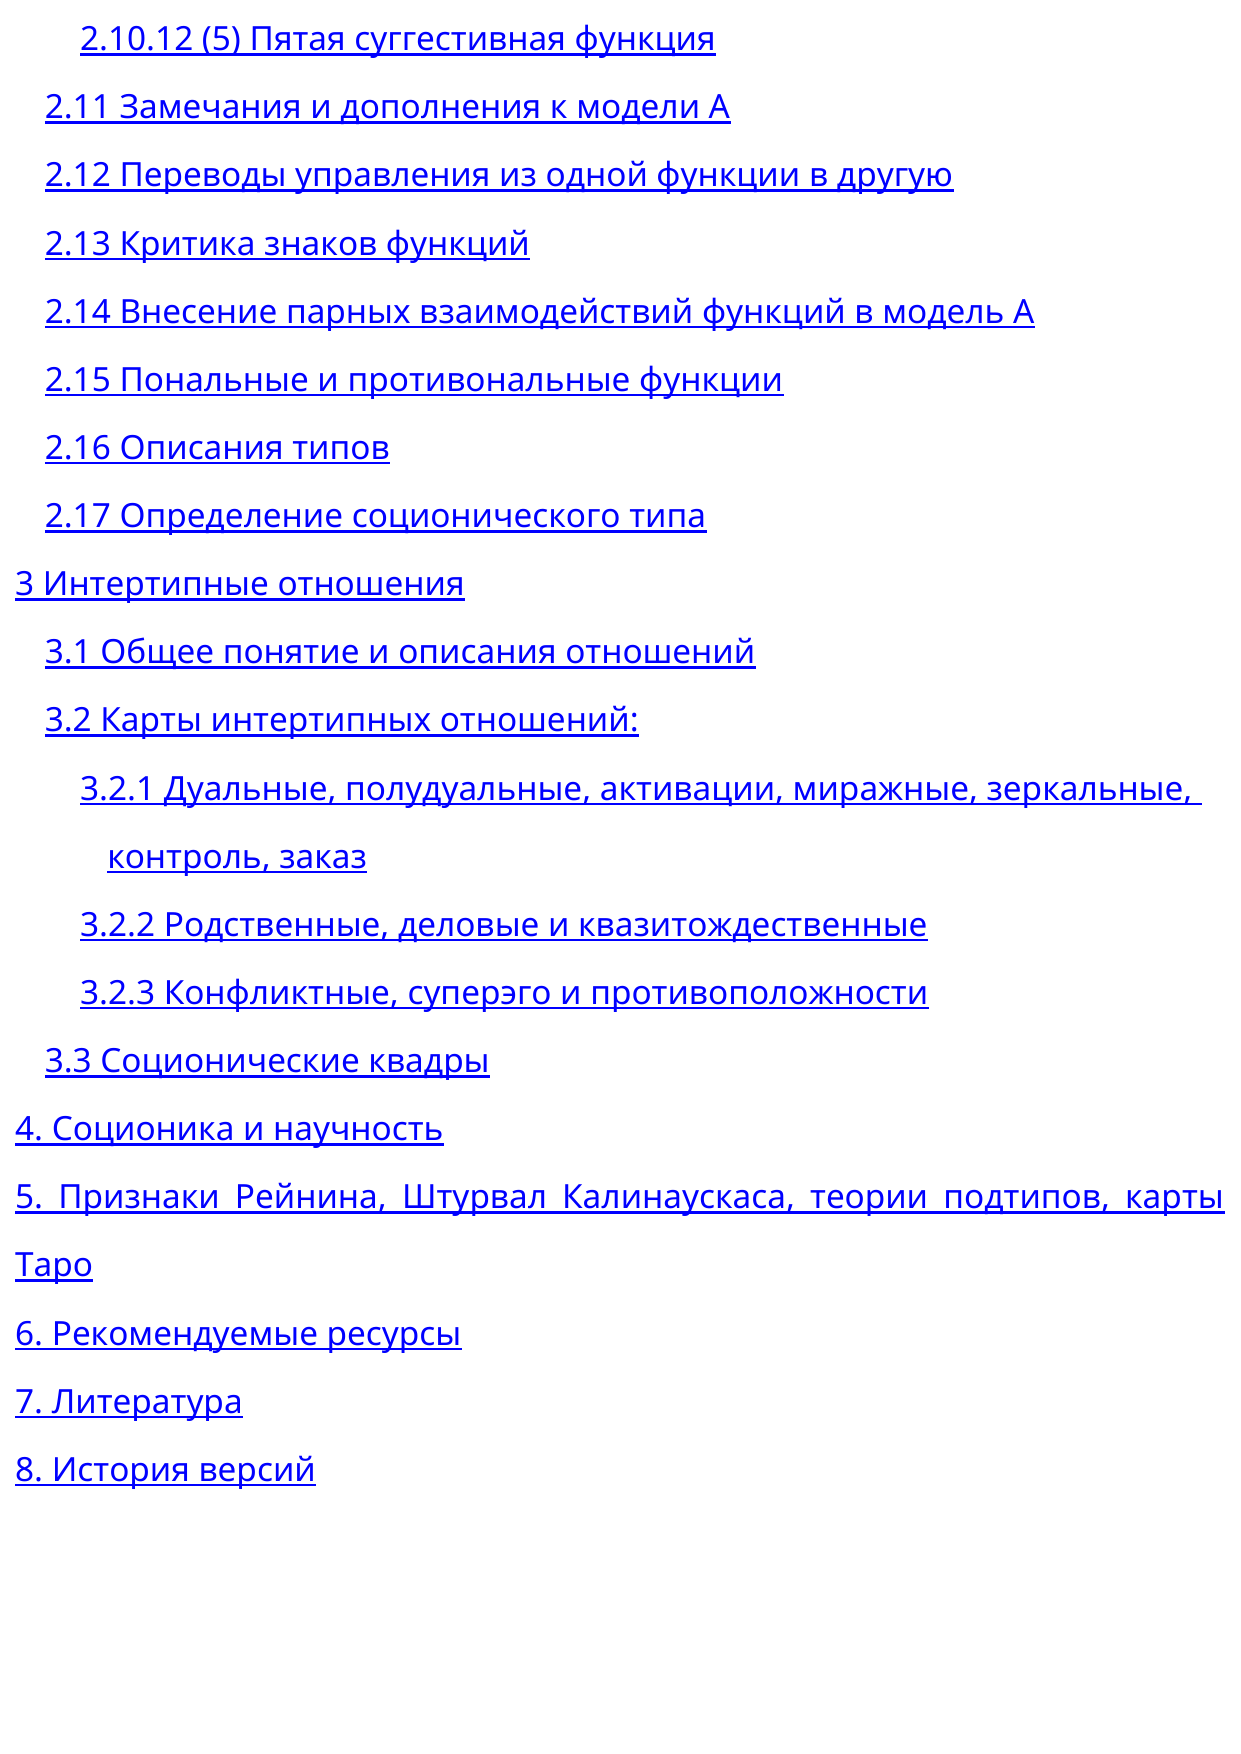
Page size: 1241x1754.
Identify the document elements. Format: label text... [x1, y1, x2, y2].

text 5. Признаки Рейнина, Штурвал Калинаускаса, теории подтипов, карты Таро [15, 1173, 1225, 1211]
text 3 Интертипные отношения [15, 560, 1225, 605]
text 3.1 Общее понятие и описания отношений [44, 628, 1225, 673]
text 2.17 Определение соционического типа [44, 492, 1225, 537]
text 3.2.3 Конфликтные, суперэго и противоположности [80, 969, 1225, 1014]
text 2.13 Критика знаков функций [44, 219, 1225, 265]
text 3.2.1 Дуальные, полудуальные, активации, миражные, зеркальные, контроль, заказ [80, 764, 1225, 878]
text 2.16 Описания типов [44, 424, 1225, 469]
text 3.3 Соционические квадры [44, 1037, 1225, 1082]
text 2.11 Замечания и дополнения к модели А [44, 83, 1225, 128]
text 5. Признаки Рейнина, Штурвал Калинаускаса, теории подтипов, карты Таро [15, 1214, 1225, 1287]
text 2.10.12 (5) Пятая суггестивная функция [80, 15, 1225, 60]
text 7. Литература [15, 1377, 1225, 1423]
text 3.2 Карты интертипных отношений: [44, 696, 1225, 742]
text 8. История версий [15, 1446, 1225, 1491]
text 2.15 Пональные и противональные функции [44, 356, 1225, 401]
text 2.12 Переводы управления из одной функции в другую [44, 151, 1225, 197]
text 2.14 Внесение парных взаимодействий функций в модель А [44, 287, 1225, 333]
text 3.2.2 Родственные, деловые и квазитождественные [80, 901, 1225, 946]
text 4. Соционика и научность [15, 1105, 1225, 1150]
text 6. Рекомендуемые ресурсы [15, 1309, 1225, 1355]
